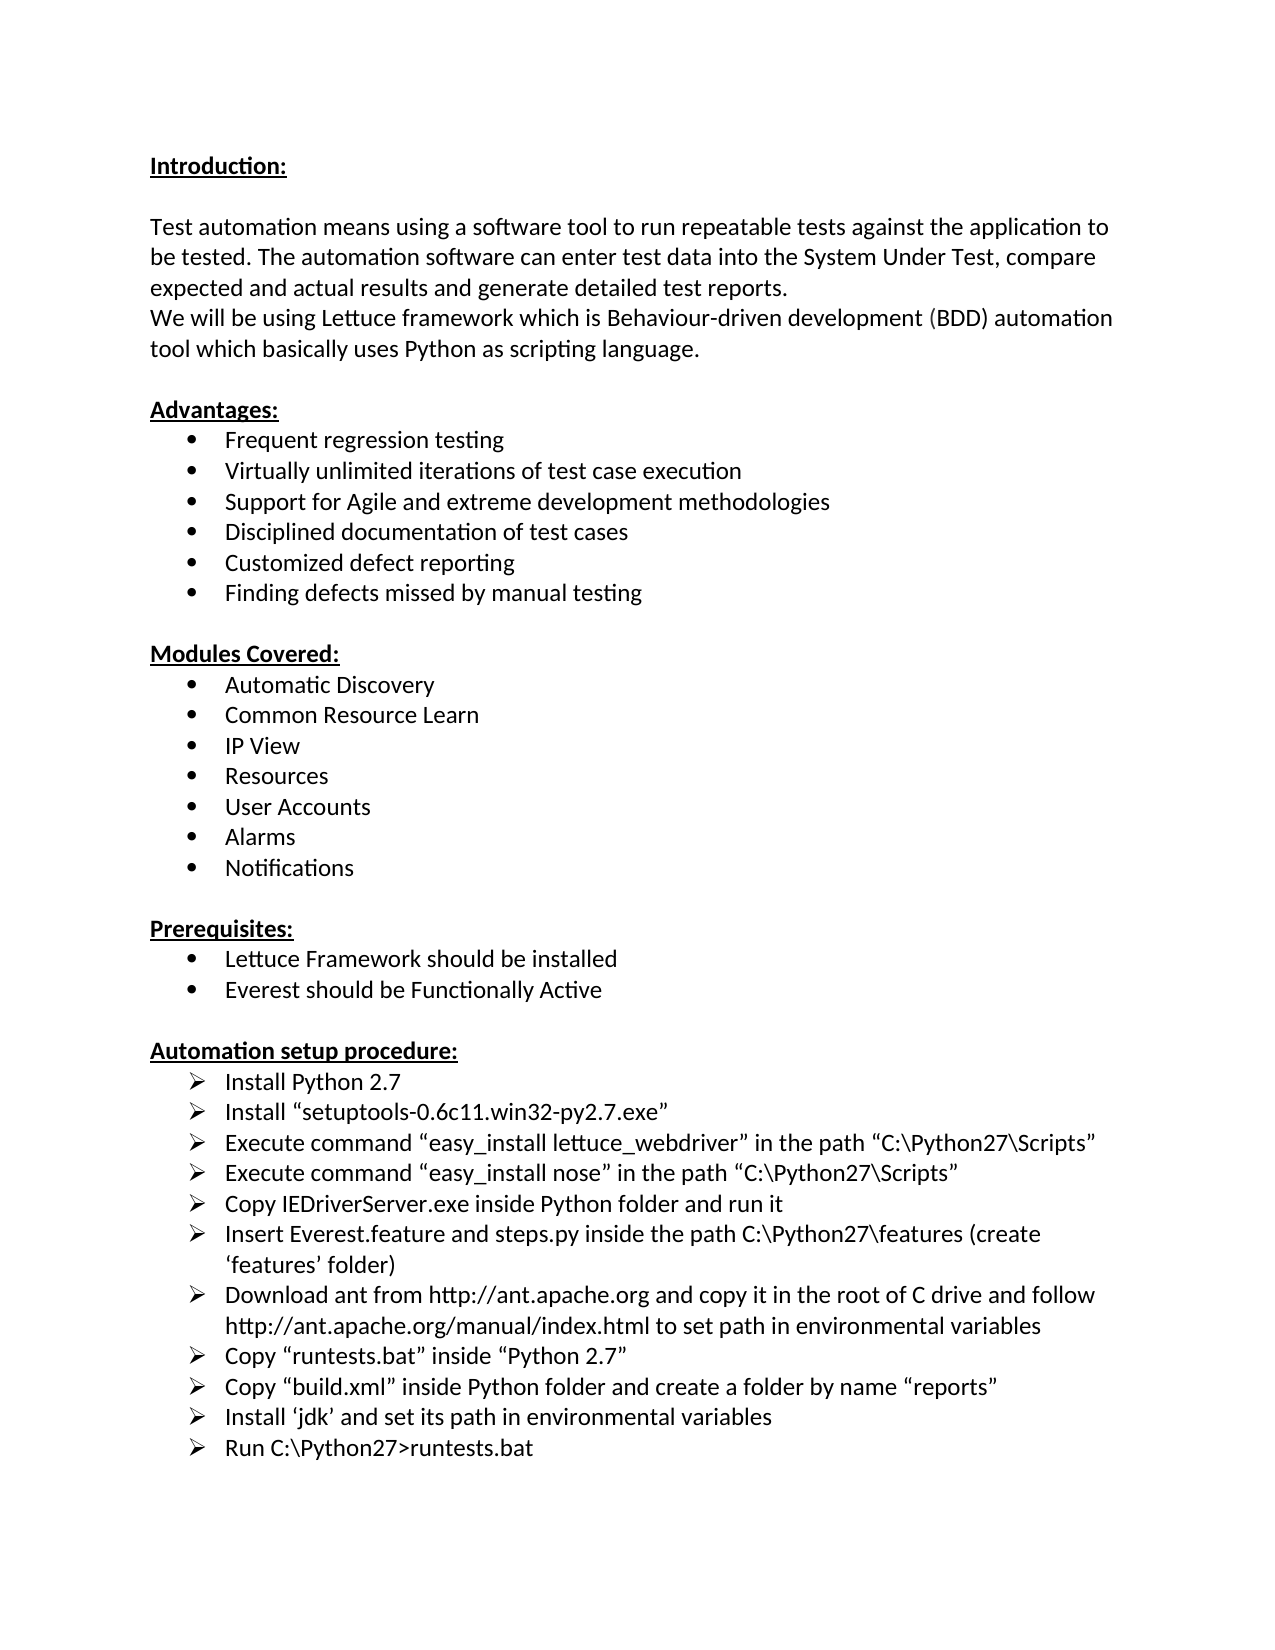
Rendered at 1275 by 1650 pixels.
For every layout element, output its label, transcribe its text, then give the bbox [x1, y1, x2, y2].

list Everest should be Functionally Active [187, 974, 1125, 1004]
list Lettuce Framework should be installed [187, 943, 1125, 974]
list Resources [187, 760, 1125, 791]
text Test automation means using a software tool to run repeatable tests against the application to be tested. The automation software can enter test data into the System Under Test, compare expected and actual results and generate detailed test reports. [150, 211, 1125, 303]
list Install Python 2.7 [187, 1066, 1125, 1096]
list Support for Agile and extreme development methodologies [187, 486, 1125, 516]
list Customized defect reporting [187, 547, 1125, 577]
text Advantages: [150, 394, 1125, 425]
list Disciplined documentation of test cases [187, 516, 1125, 547]
list Virtually unlimited iterations of test case execution [187, 455, 1125, 486]
list Install “setuptools-0.6c11.win32-py2.7.exe” [187, 1096, 1125, 1127]
list User Accounts [187, 791, 1125, 821]
list Notifications [187, 852, 1125, 882]
text Prerequisites: [150, 913, 1125, 943]
list Execute command “easy_install nose” in the path “C:\Python27\Scripts” [187, 1157, 1125, 1188]
text We will be using Lettuce framework which is Behaviour-driven development (BDD) automation tool which basically uses Python as scripting language. [150, 303, 1125, 364]
list Common Resource Learn [187, 699, 1125, 730]
list Copy IEDriverServer.exe inside Python folder and run it [187, 1188, 1125, 1218]
list Automatic Discovery [187, 669, 1125, 699]
list Execute command “easy_install lettuce_webdriver” in the path “C:\Python27\Scripts” [187, 1127, 1125, 1157]
text Automation setup procedure: [150, 1035, 1125, 1066]
list Copy “runtests.bat” inside “Python 2.7” [187, 1340, 1125, 1371]
list Install ‘jdk’ and set its path in environmental variables [187, 1401, 1125, 1432]
list IP View [187, 730, 1125, 760]
text Modules Covered: [150, 638, 1125, 669]
list Insert Everest.feature and steps.py inside the path C:\Python27\features (create ‘features’ folder) [187, 1218, 1125, 1279]
list Finding defects missed by manual testing [187, 577, 1125, 608]
list Run C:\Python27>runtests.bat [187, 1432, 1125, 1462]
list Download ant from http://ant.apache.org and copy it in the root of C drive and follow http://ant.apache.org/manual/index.html to set path in environmental variables [187, 1279, 1125, 1340]
list Copy “build.xml” inside Python folder and create a folder by name “reports” [187, 1371, 1125, 1401]
list Alarms [187, 821, 1125, 852]
text Introduction: [150, 150, 1125, 181]
list Frequent regression testing [187, 425, 1125, 455]
